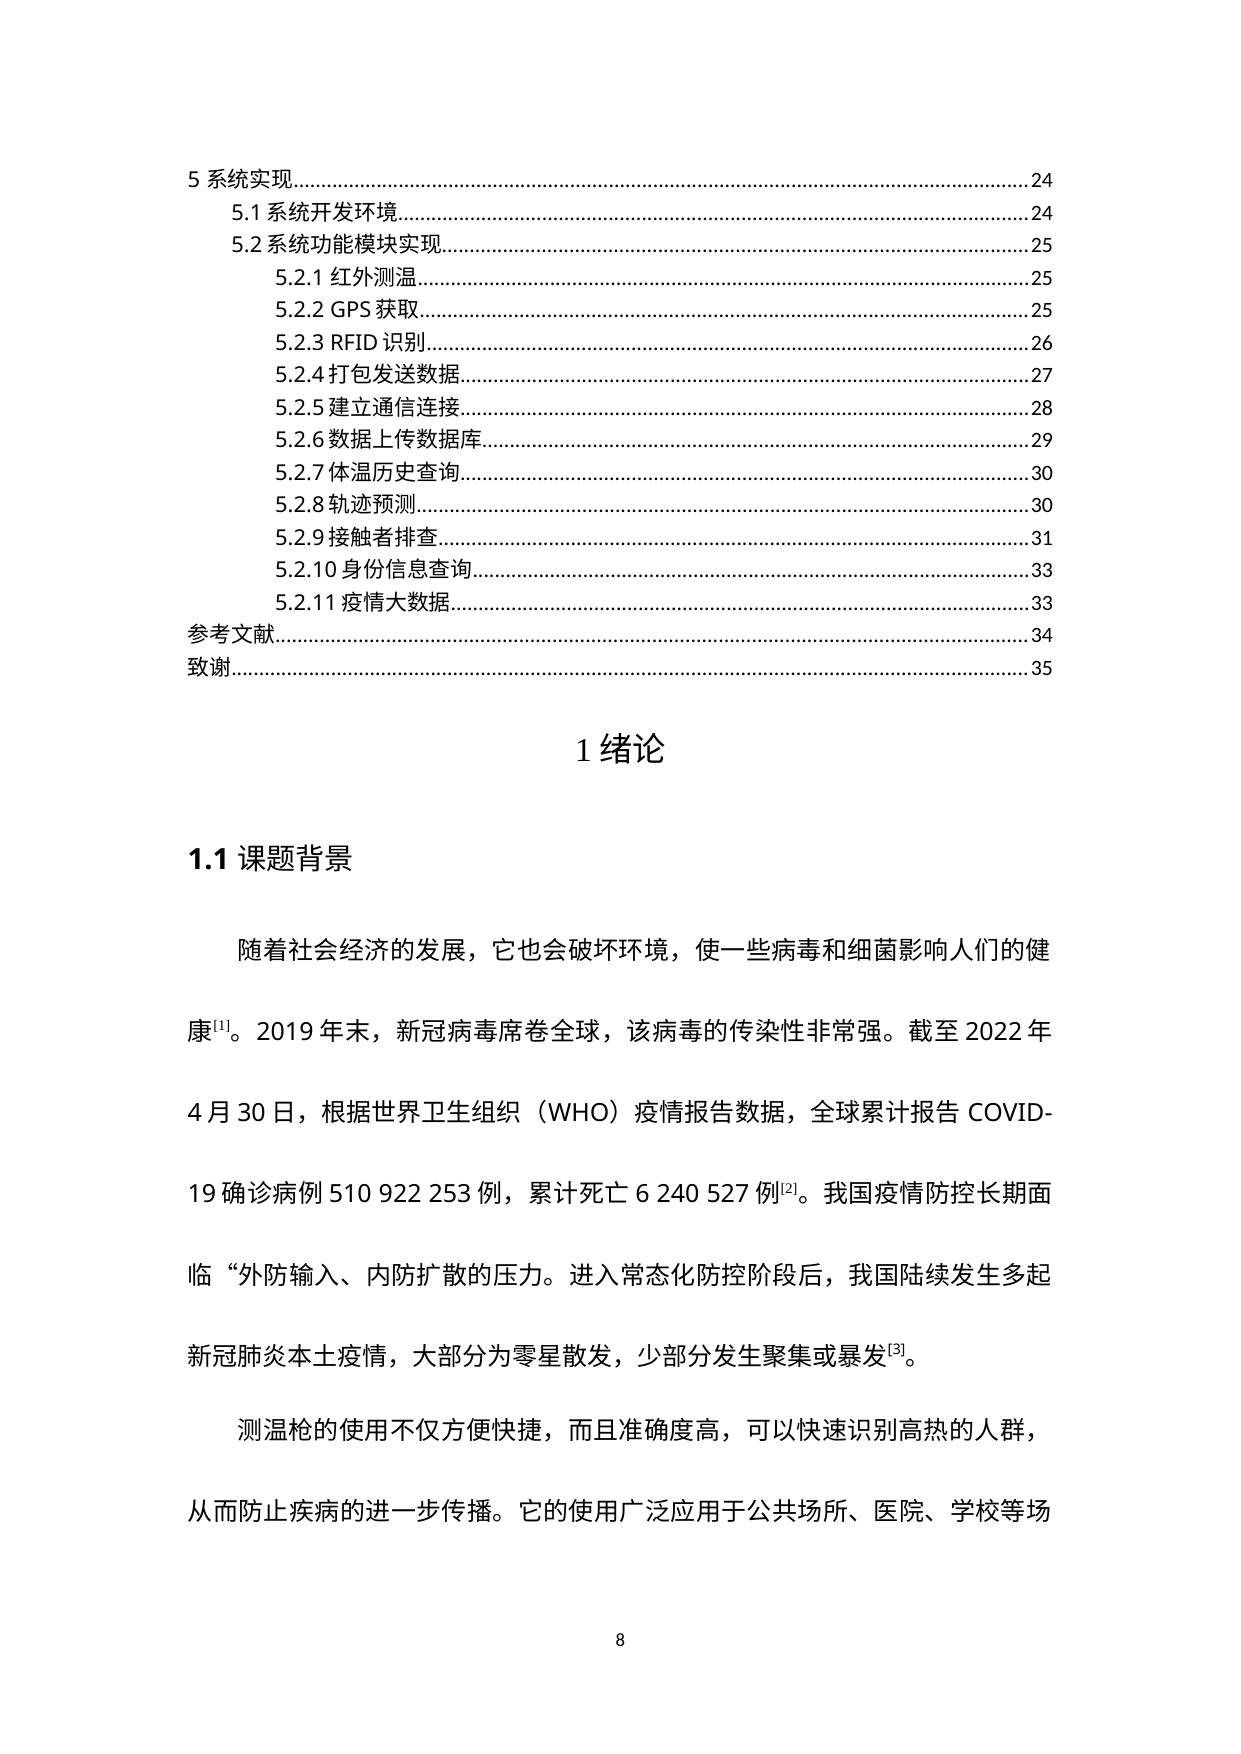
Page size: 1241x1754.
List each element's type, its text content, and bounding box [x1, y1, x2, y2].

text 随着社会经济的发展，它也会破坏环境，使一些病毒和细菌影响人们的健康[1]。2019年末，新冠病毒席卷全球，该病毒的传染性非常强。截至2022年4月30日，根据世界卫生组织（WHO）疫情报告数据，全球累计报告COVID-19确诊病例510 922 253例，累计死亡6 240 527例[2]。我国疫情防控长期面临“外防输入、内防扩散的压力。进入常态化防控阶段后，我国陆续发生多起新冠肺炎本土疫情，大部分为零星散发，少部分发生聚集或暴发[3]。 [187, 916, 1053, 1387]
subtitle 课题背景 [187, 824, 1053, 889]
subtitle 1 绪论 [187, 714, 1053, 779]
text 测温枪的使用不仅方便快捷，而且准确度高，可以快速识别高热的人群，从而防止疾病的进一步传播。它的使用广泛应用于公共场所、医院、学校等场所，可以有效地评估人们的健康状况，并在必要时采取相应的预防措施。 [187, 1396, 1053, 1542]
